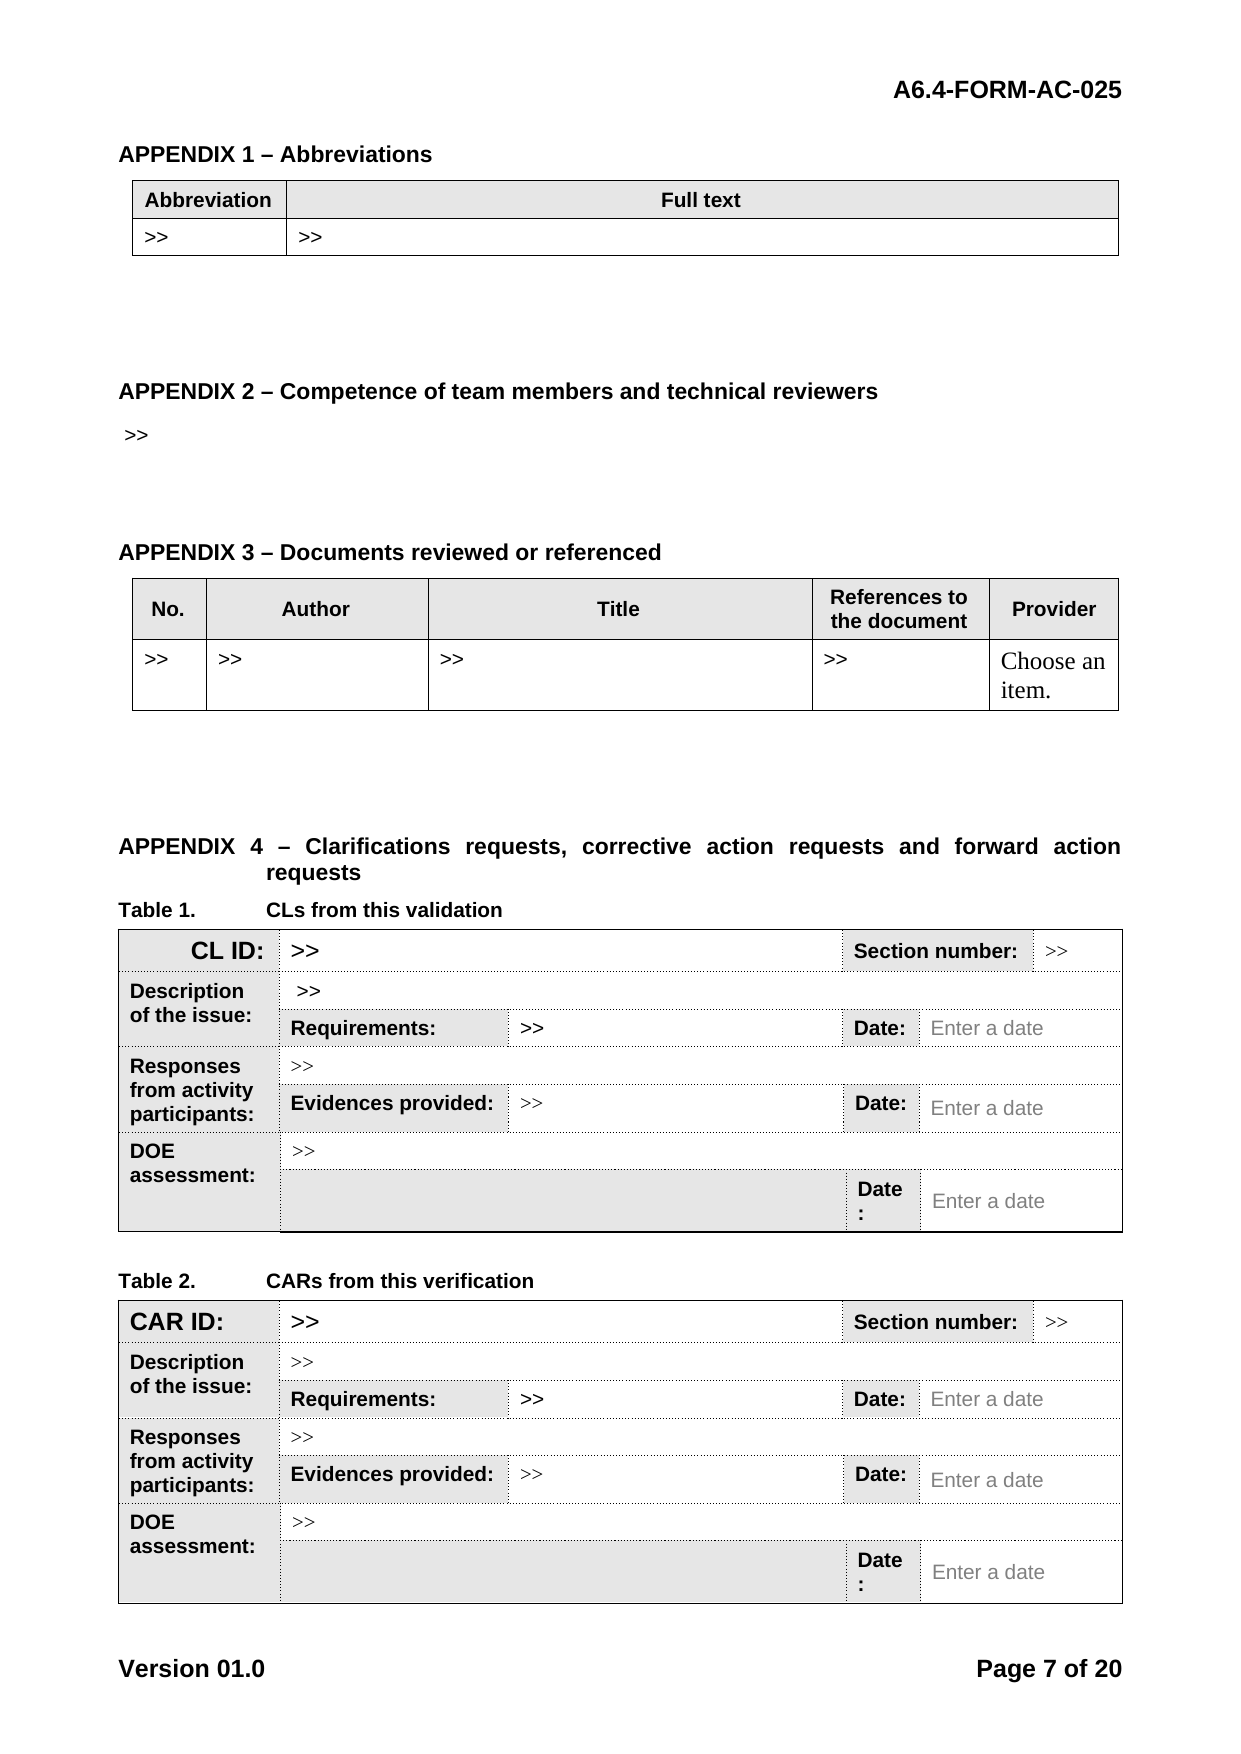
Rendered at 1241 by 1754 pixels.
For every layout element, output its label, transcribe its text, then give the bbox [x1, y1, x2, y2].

table_cell Evidences provided: [279, 1084, 508, 1132]
table_cell >> [281, 1503, 1122, 1540]
table_cell Date: [843, 1380, 919, 1417]
table_cell >> [813, 640, 989, 710]
table_cell >> [509, 1009, 842, 1046]
table_cell Description of the issue: [119, 1342, 279, 1417]
table_cell >> [279, 1046, 1122, 1084]
table_cell Date: [846, 1169, 921, 1231]
table_cell Requirements: [279, 1009, 508, 1046]
table_header CL ID: [119, 930, 279, 971]
table_header Full text [287, 181, 1118, 218]
table_cell >> [207, 640, 428, 710]
table_cell >> [281, 1132, 1122, 1169]
table_cell Date: [846, 1540, 921, 1602]
table_cell >> [133, 219, 286, 255]
table_cell >> [279, 1418, 1122, 1455]
table_header >> [279, 1301, 842, 1342]
table_cell Date: [844, 1084, 919, 1132]
table_header References to the document [813, 579, 989, 639]
text Table 2. CARs from this verification [118, 1269, 1122, 1293]
table_header >> [279, 930, 842, 971]
table_cell Requirements: [279, 1380, 508, 1417]
table_cell Responses from activity participants: [119, 1046, 279, 1132]
table_cell [281, 1169, 846, 1231]
table_header Title [429, 579, 812, 639]
table_cell [281, 1540, 846, 1602]
table_header Abbreviation [133, 181, 286, 218]
table_cell >> [133, 640, 206, 710]
table_cell Responses from activity participants: [119, 1418, 279, 1503]
table_header CAR ID: [119, 1301, 279, 1342]
table_header >> [1034, 1301, 1122, 1342]
table_cell >> [429, 640, 812, 710]
table_cell Date: [844, 1455, 919, 1503]
table_cell Date: [843, 1009, 919, 1046]
table_cell >> [509, 1455, 843, 1503]
table_cell >> [279, 1342, 1122, 1380]
table_cell >> [509, 1084, 843, 1132]
table_header Section number: [843, 930, 1033, 971]
table_header Author [207, 579, 428, 639]
list APPENDIX 2 – Competence of team members and technical reviewers [118, 378, 1122, 404]
table_header >> [1034, 930, 1122, 971]
table_cell Description of the issue: [119, 971, 279, 1046]
table_cell >> [279, 971, 1122, 1009]
list APPENDIX 1 – Abbreviations [118, 141, 1122, 168]
list APPENDIX 4 – Clarifications requests, corrective action requests and forward action requests [118, 833, 1122, 886]
table_cell DOE assessment: [119, 1132, 281, 1231]
table_header No. [133, 579, 206, 639]
table_cell >> [287, 219, 1118, 255]
table_cell >> [509, 1380, 842, 1417]
table_header Provider [990, 579, 1118, 639]
table_cell Evidences provided: [279, 1455, 508, 1503]
table_cell DOE assessment: [119, 1503, 281, 1602]
table_header Section number: [843, 1301, 1033, 1342]
text >> [124, 423, 1116, 447]
list APPENDIX 3 – Documents reviewed or referenced [118, 539, 1122, 565]
text Table 1. CLs from this validation [118, 898, 1122, 922]
